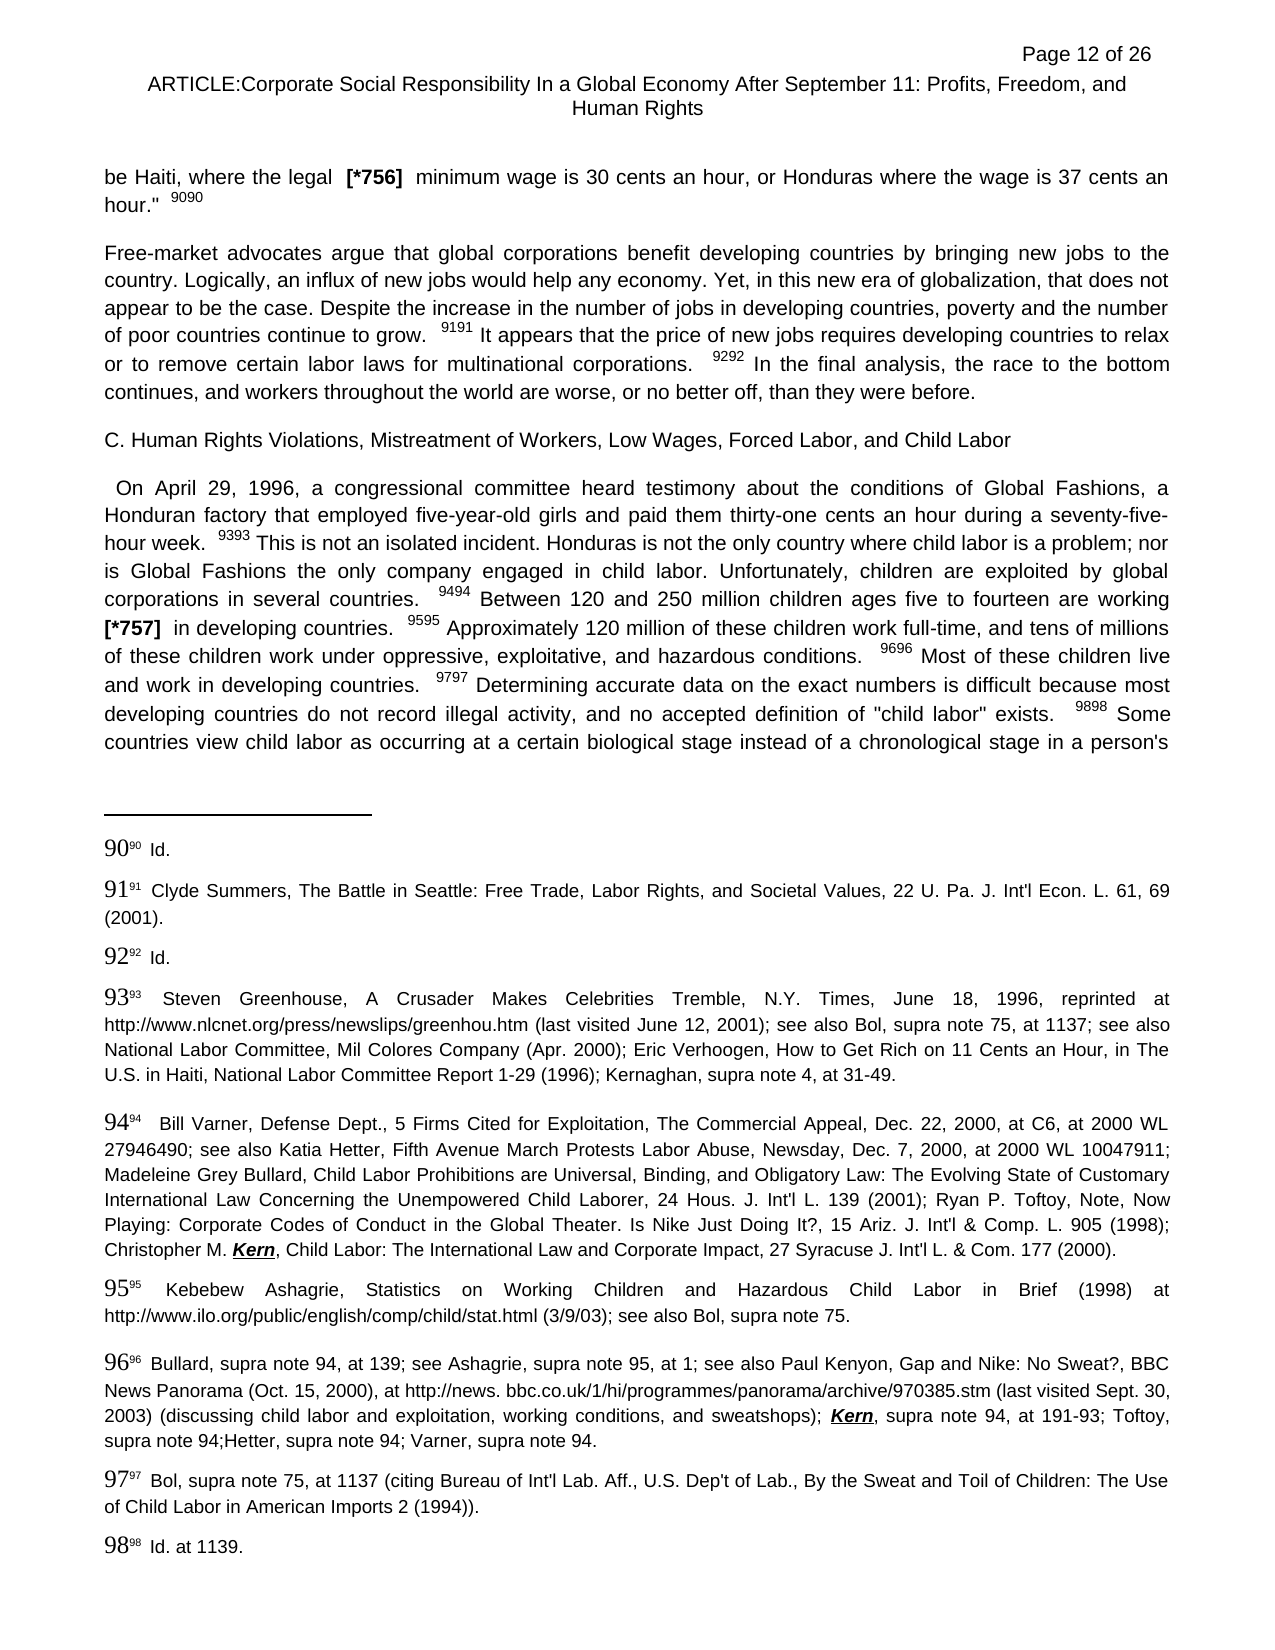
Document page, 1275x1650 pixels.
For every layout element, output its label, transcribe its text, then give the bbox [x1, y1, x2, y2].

text Free-market advocates argue that global corporations benefit developing countries by bringing new jobs to the country. Logically, an influx of new jobs would help any economy. Yet, in this new era of globalization, that does not appear to be the case. Despite the increase in the number of jobs in developing countries, poverty and the number of poor countries continue to grow. 91 It appears that the price of new jobs requires developing countries to relax or to remove certain labor laws for multinational corporations. 92 In the final analysis, the race to the bottom continues, and workers throughout the world are worse, or no better off, than they were before. [104, 238, 1171, 404]
text C. Human Rights Violations, Mistreatment of Workers, Low Wages, Forced Labor, and Child Labor [104, 425, 1171, 452]
text On April 29, 1996, a congressional committee heard testimony about the conditions of Global Fashions, a Honduran factory that employed five-year-old girls and paid them thirty-one cents an hour during a seventy-five-hour week. 93 This is not an isolated incident. Honduras is not the only country where child labor is a problem; nor is Global Fashions the only company engaged in child labor. Unfortunately, children are exploited by global corporations in several countries. 94 Between 120 and 250 million children ages five to fourteen are working [*757] in developing countries. 95 Approximately 120 million of these children work full-time, and tens of millions of these children work under oppressive, exploitative, and hazardous conditions. 96 Most of these children live and work in developing countries. 97 Determining accurate data on the exact numbers is difficult because most developing countries do not record illegal activity, and no accepted definition of "child labor" exists. 98 Some countries view child labor as occurring at a certain biological stage instead of a chronological stage in a person's life. 99 In some cultures, a child may be considered an adult upon reaching a certain biological stage rather than reaching a specific age. 100 The International Labour Organization ("ILO") defines "child labor" as: [104, 473, 1171, 753]
